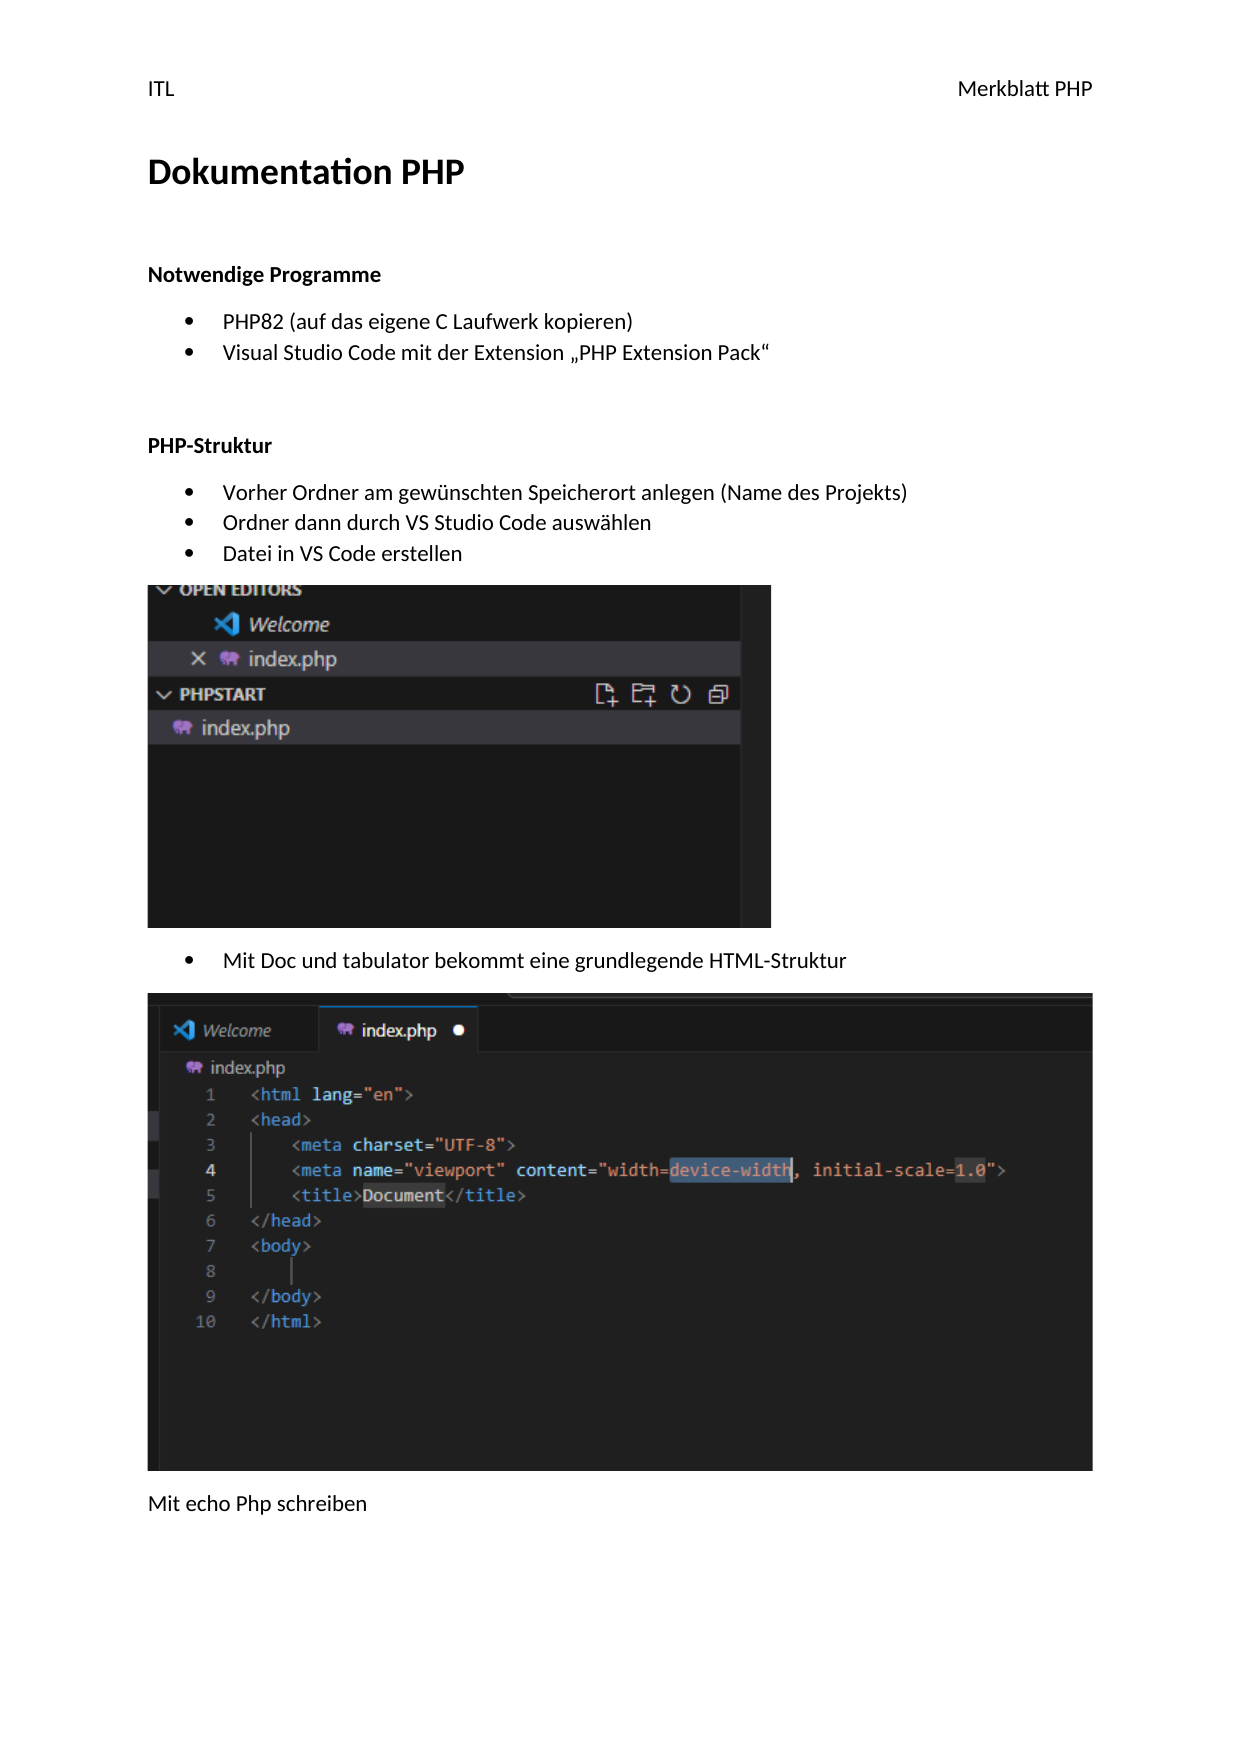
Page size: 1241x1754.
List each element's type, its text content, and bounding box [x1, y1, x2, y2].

list Ordner dann durch VS Studio Code auswählen [185, 508, 1093, 537]
picture [147, 993, 1093, 1471]
list Datei in VS Code erstellen [185, 539, 1093, 567]
text PHP-Struktur [148, 431, 1093, 459]
list Visual Studio Code mit der Extension „PHP Extension Pack“ [185, 338, 1093, 366]
picture [147, 585, 772, 928]
list Vorher Ordner am gewünschten Speicherort anlegen (Name des Projekts) [185, 478, 1093, 506]
text Dokumentation PHP [148, 148, 1093, 193]
list PHP82 (auf das eigene C Laufwerk kopieren) [185, 307, 1093, 336]
list Mit Doc und tabulator bekommt eine grundlegende HTML-Struktur [185, 947, 1093, 975]
text Notwendige Programme [148, 261, 1093, 289]
text Mit echo Php schreiben [148, 1489, 1093, 1517]
